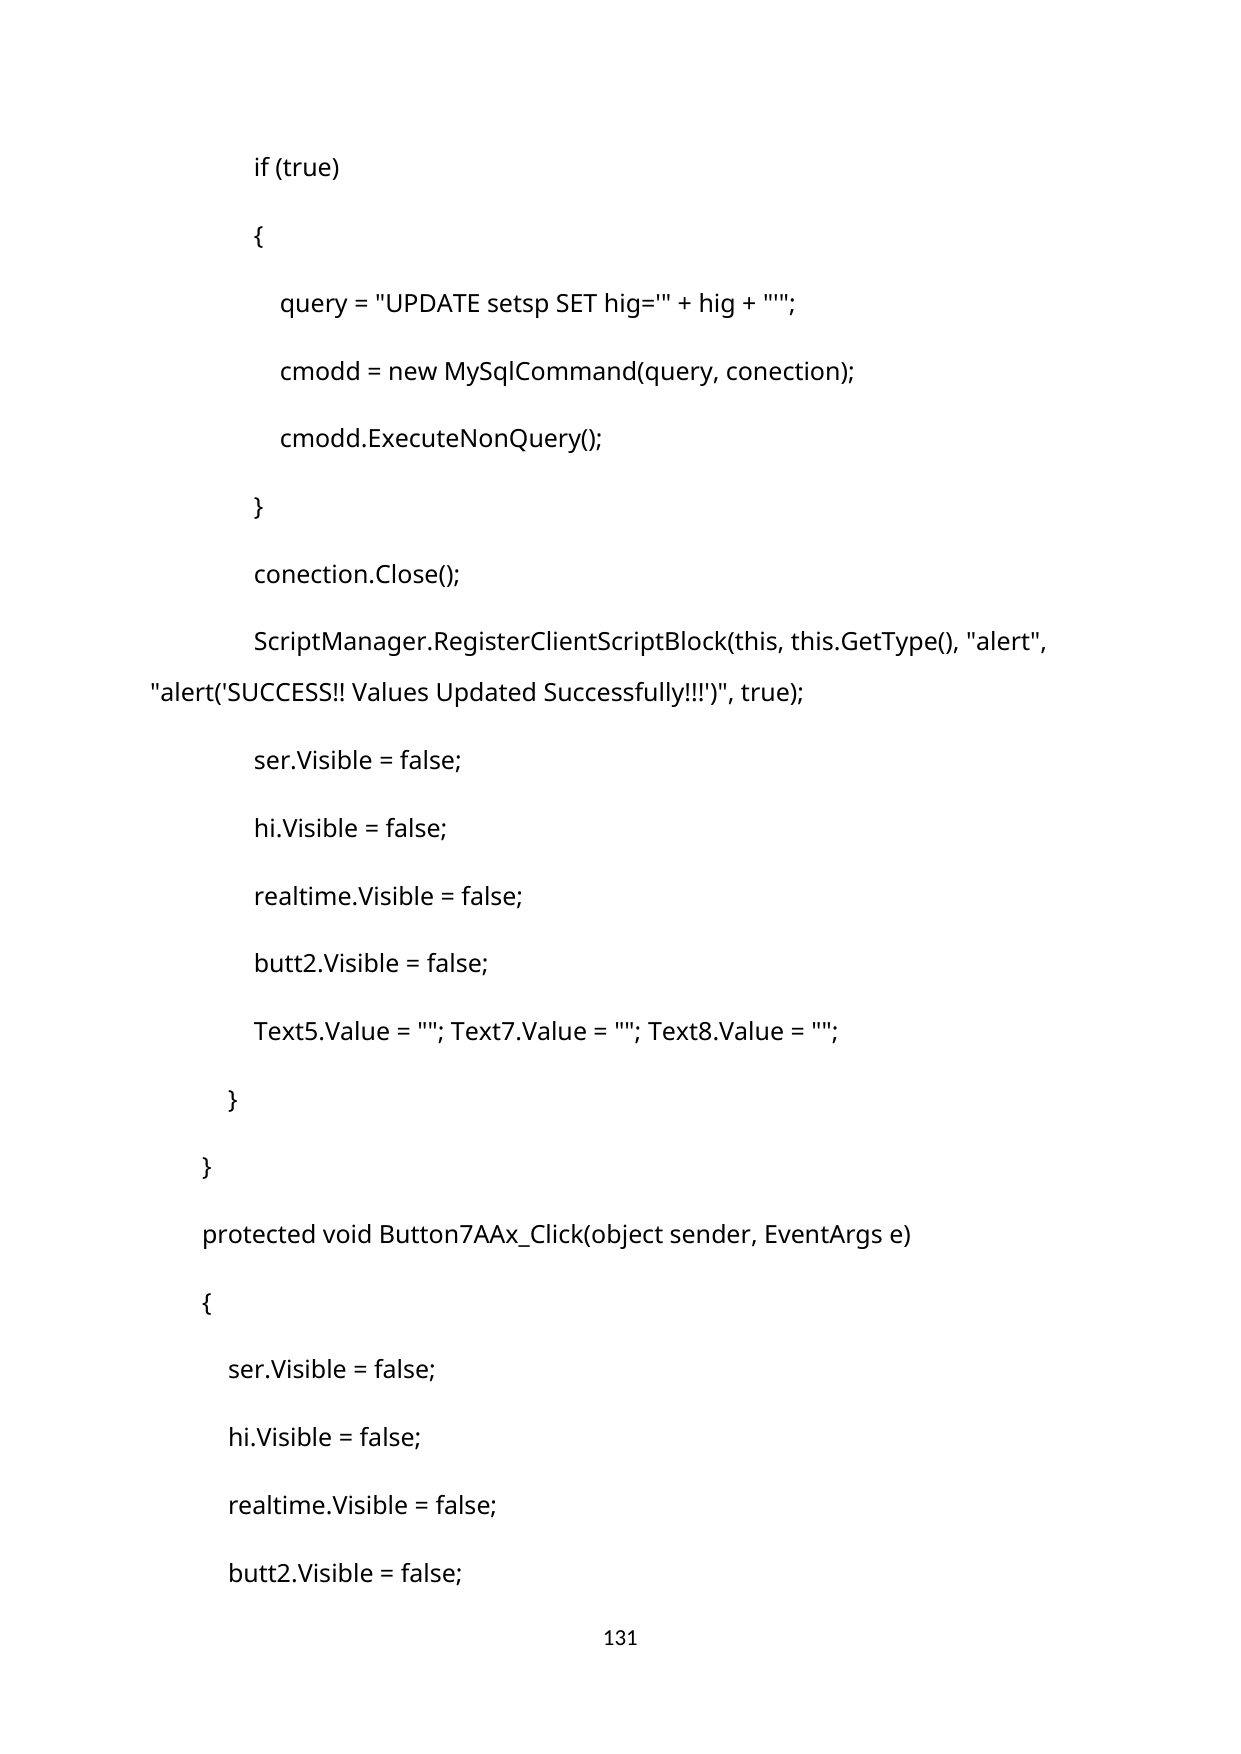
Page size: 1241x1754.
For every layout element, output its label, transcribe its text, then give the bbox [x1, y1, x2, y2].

text ScriptManager.RegisterClientScriptBlock(this, this.GetType(), "alert", "alert('SUCCESS!! Values Updated Successfully!!!')", true); [150, 624, 1090, 709]
text } [150, 488, 1090, 523]
text } [150, 1149, 1090, 1183]
text ser.Visible = false; [150, 743, 1090, 777]
text butt2.Visible = false; [150, 946, 1090, 980]
text hi.Visible = false; [150, 1420, 1090, 1454]
text cmodd.ExecuteNonQuery(); [150, 421, 1090, 455]
text } [150, 1081, 1090, 1115]
text realtime.Visible = false; [150, 878, 1090, 912]
text conection.Close(); [150, 556, 1090, 590]
text realtime.Visible = false; [150, 1487, 1090, 1522]
text ser.Visible = false; [150, 1352, 1090, 1386]
text protected void Button7AAx_Click(object sender, EventArgs e) [150, 1217, 1090, 1251]
text { [150, 218, 1090, 252]
text { [150, 1284, 1090, 1318]
text query = "UPDATE setsp SET hig='" + hig + "'"; [150, 285, 1090, 319]
text Text5.Value = ""; Text7.Value = ""; Text8.Value = ""; [150, 1013, 1090, 1048]
text butt2.Visible = false; [150, 1555, 1090, 1589]
text if (true) [150, 150, 1090, 184]
text hi.Visible = false; [150, 810, 1090, 844]
text cmodd = new MySqlCommand(query, conection); [150, 353, 1090, 387]
